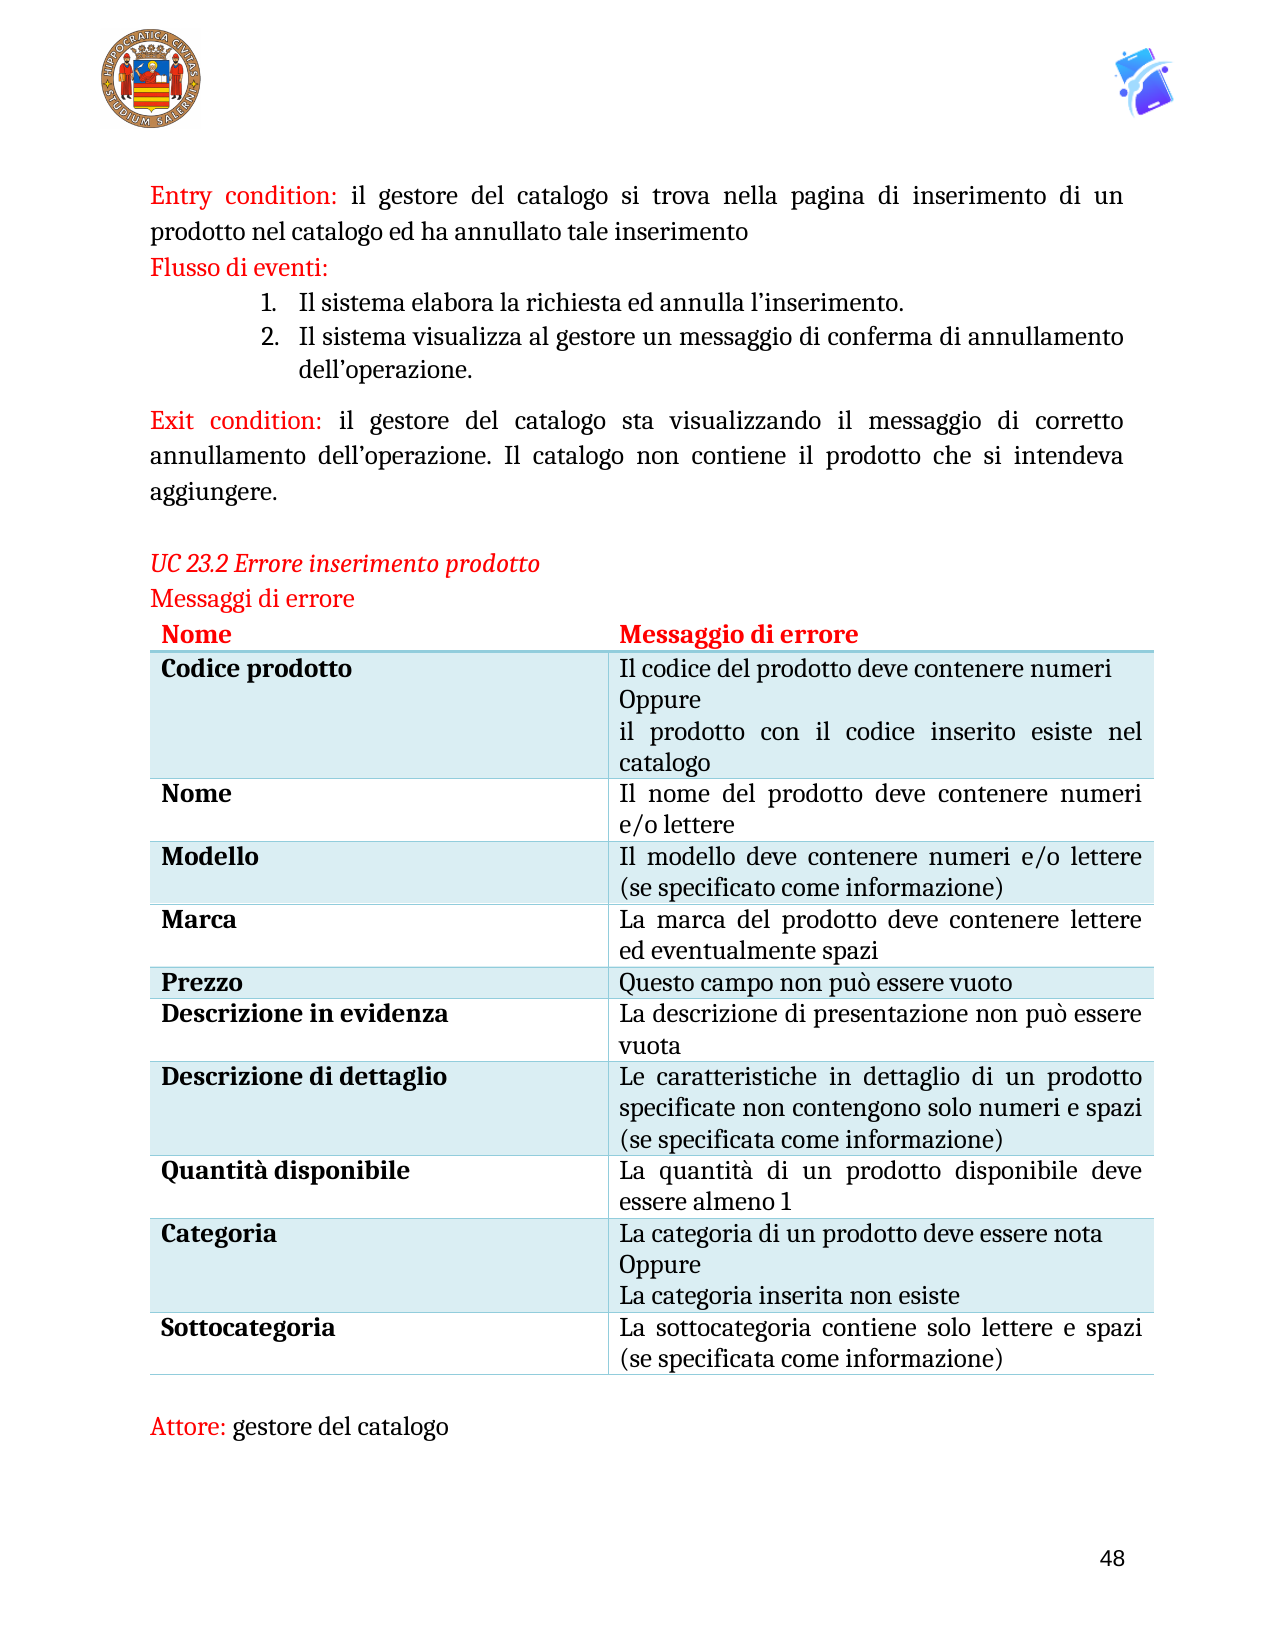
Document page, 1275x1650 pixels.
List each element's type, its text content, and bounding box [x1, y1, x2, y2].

text Exit condition: il gestore del catalogo sta visualizzando il messaggio di corretto annullamento dell’operazione. Il catalogo non contiene il prodotto che si intendeva aggiungere. [150, 405, 1125, 507]
table_cell La sottocategoria contiene solo lettere e spazi (se specificata come informazione) [609, 1313, 1154, 1374]
table_cell Modello [150, 842, 608, 903]
table_cell Descrizione di dettaglio [150, 1062, 608, 1155]
table_cell Il codice del prodotto deve contenere numeri Oppure il prodotto con il codice inserito esiste nel catalogo [609, 653, 1154, 778]
text Attore: gestore del catalogo [150, 1411, 1125, 1442]
text Flusso di eventi: [150, 252, 1125, 283]
table_cell La categoria di un prodotto deve essere nota Oppure La categoria inserita non esiste [609, 1219, 1154, 1312]
table_cell La descrizione di presentazione non può essere vuota [609, 999, 1154, 1061]
table_cell Categoria [150, 1219, 608, 1312]
table_cell Quantità disponibile [150, 1156, 608, 1218]
table_cell Nome [150, 779, 608, 841]
text Messaggi di errore [150, 583, 1125, 614]
picture [100, 28, 201, 129]
text Entry condition: il gestore del catalogo si trova nella pagina di inserimento di un prodotto nel catalogo ed ha annullato tale inserimento [150, 180, 1125, 247]
list Il sistema elabora la richiesta ed annulla l’inserimento. [261, 287, 1125, 318]
table_header Messaggio di errore [608, 619, 1154, 650]
table_header Nome [150, 619, 608, 650]
table_cell La marca del prodotto deve contenere lettere ed eventualmente spazi [609, 905, 1154, 966]
table_cell Questo campo non può essere vuoto [609, 968, 1154, 998]
table_cell Le caratteristiche in dettaglio di un prodotto specificate non contengono solo numeri e spazi (se specificata come informazione) [609, 1062, 1154, 1155]
list Il sistema visualizza al gestore un messaggio di conferma di annullamento dell’operazione. [261, 321, 1125, 386]
picture [1088, 27, 1200, 149]
table_cell Il modello deve contenere numeri e/o lettere (se specificato come informazione) [609, 842, 1154, 903]
table_cell Prezzo [150, 968, 608, 998]
text UC 23.2 Errore inserimento prodotto [150, 548, 1125, 579]
table_cell Il nome del prodotto deve contenere numeri e/o lettere [609, 779, 1154, 841]
table_cell La quantità di un prodotto disponibile deve essere almeno 1 [609, 1156, 1154, 1218]
table_cell Sottocategoria [150, 1313, 608, 1374]
table_cell Codice prodotto [150, 653, 608, 778]
table_cell Descrizione in evidenza [150, 999, 608, 1061]
table_cell Marca [150, 905, 608, 966]
